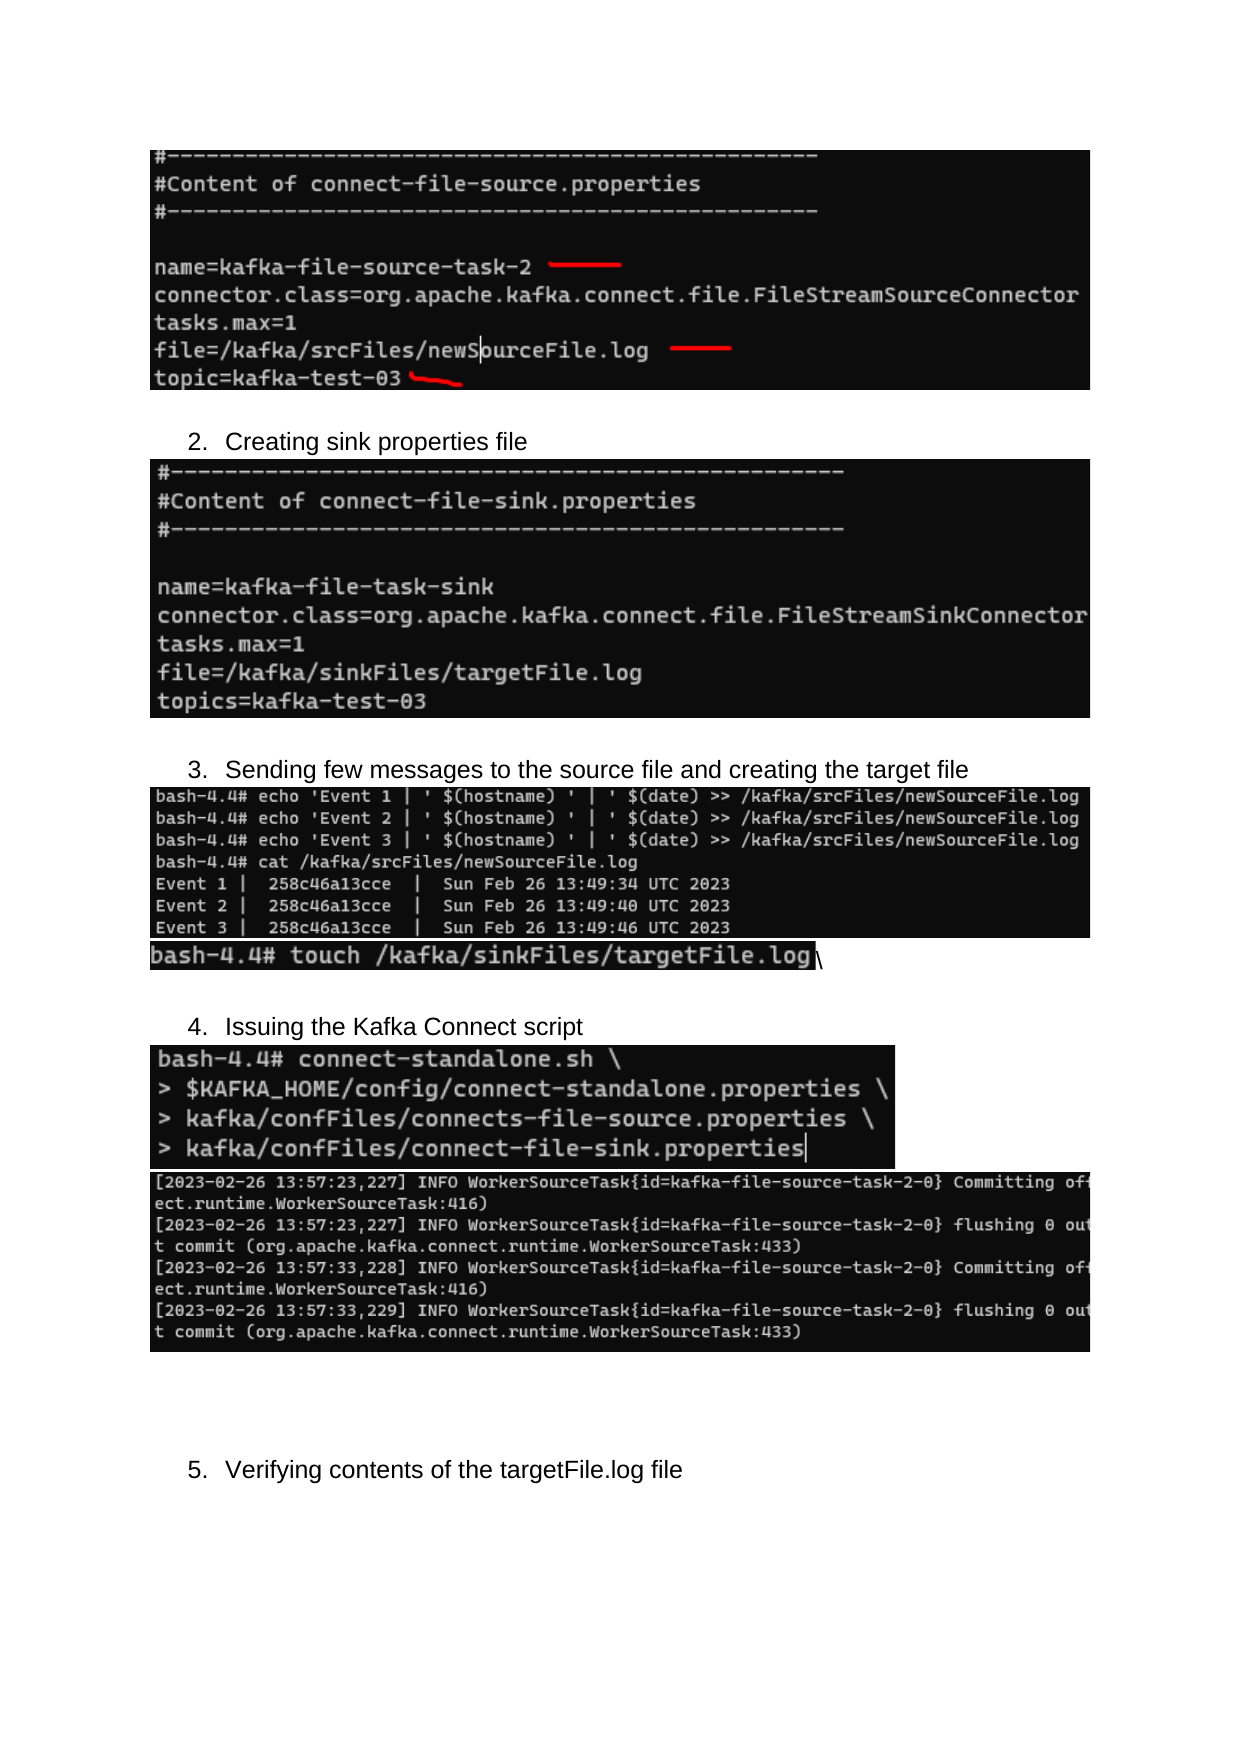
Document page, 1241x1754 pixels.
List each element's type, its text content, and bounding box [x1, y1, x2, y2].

picture [150, 787, 1091, 938]
picture [150, 1045, 896, 1169]
picture [150, 1172, 1091, 1352]
list Verifying contents of the targetFile.log file [187, 1455, 1090, 1483]
list Sending few messages to the source file and creating the target file [187, 755, 1090, 783]
list Creating sink properties file [187, 426, 1090, 455]
picture [150, 150, 1091, 390]
list Issuing the Kafka Connect script [187, 1012, 1090, 1041]
picture [150, 459, 1091, 718]
picture [150, 941, 816, 970]
